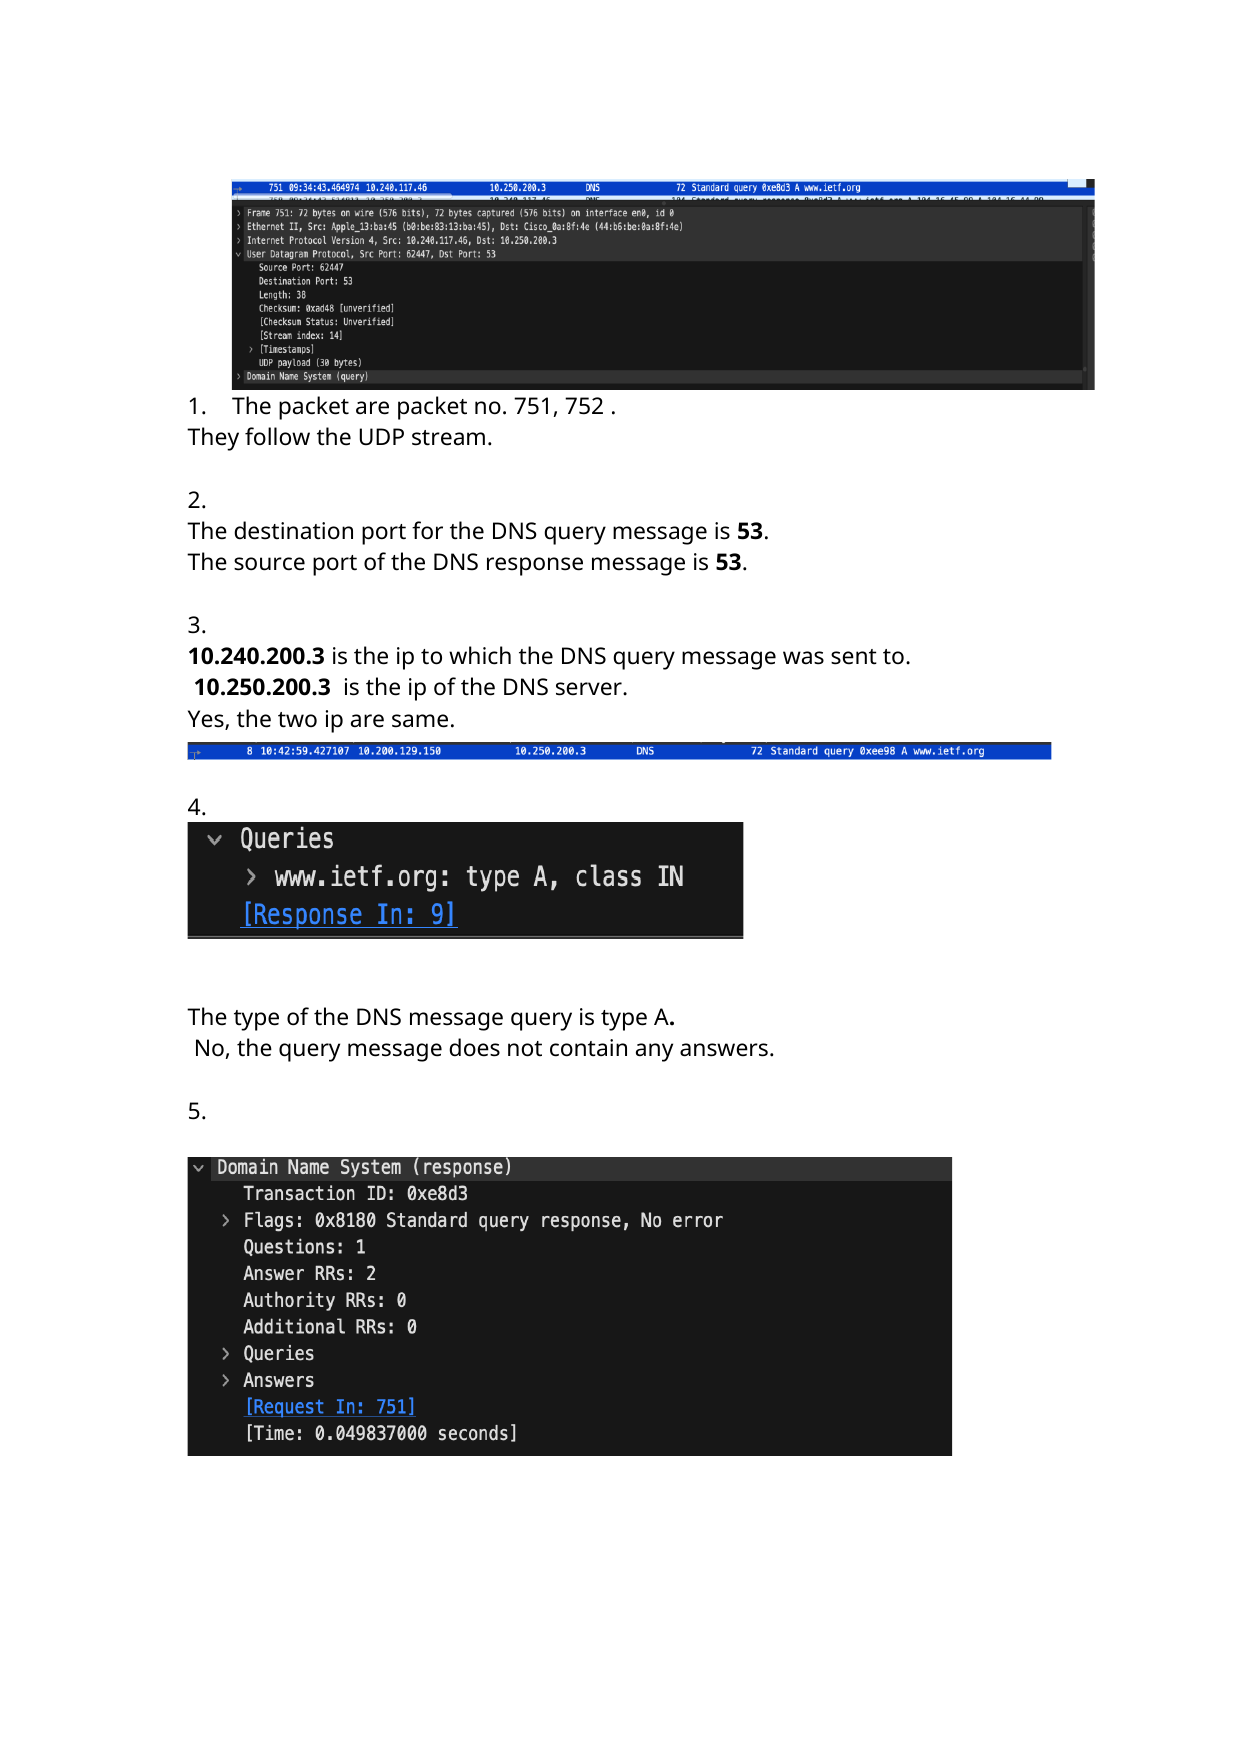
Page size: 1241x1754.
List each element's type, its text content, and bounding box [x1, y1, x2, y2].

list Yes, the two ip are same. [187, 702, 1053, 734]
list 10.240.200.3 is the ip to which the DNS query message was sent to. [187, 640, 1053, 671]
list 10.250.200.3 is the ip of the DNS server. [187, 671, 1053, 702]
picture [231, 179, 1095, 390]
list They follow the UDP stream. [187, 421, 1053, 452]
picture [187, 742, 1052, 760]
list The source port of the DNS response message is 53. [187, 546, 1053, 577]
list No, the query message does not contain any answers. [187, 1032, 1053, 1064]
picture [187, 1157, 953, 1456]
list The destination port for the DNS query message is 53. [187, 515, 1053, 546]
picture [187, 822, 744, 939]
list The type of the DNS message query is type A. [187, 1001, 1053, 1032]
